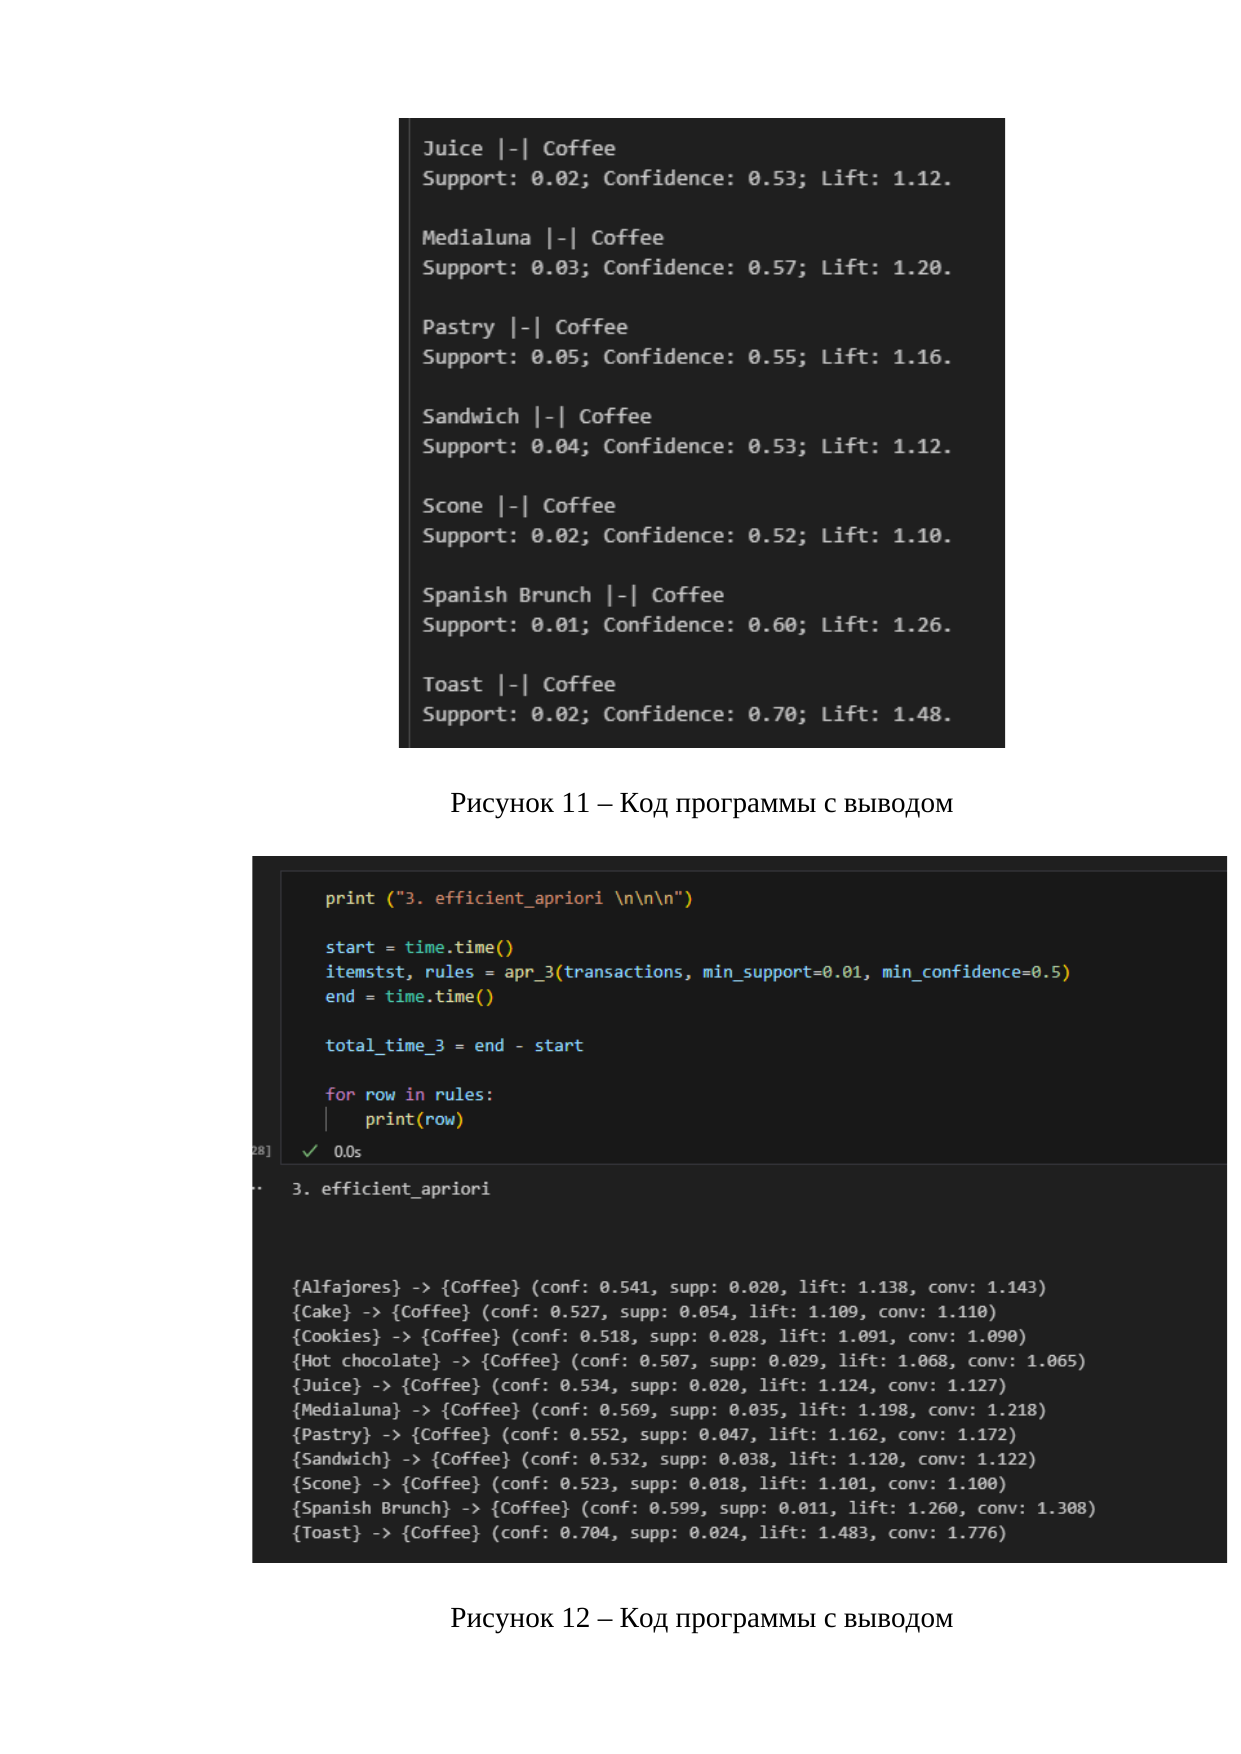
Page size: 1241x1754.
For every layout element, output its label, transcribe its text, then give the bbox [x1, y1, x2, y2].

text Рисунок 12 – Код программы с выводом [177, 1600, 1152, 1633]
picture [252, 856, 1228, 1563]
picture [398, 118, 1006, 748]
text Рисунок 11 – Код программы с выводом [177, 785, 1152, 818]
